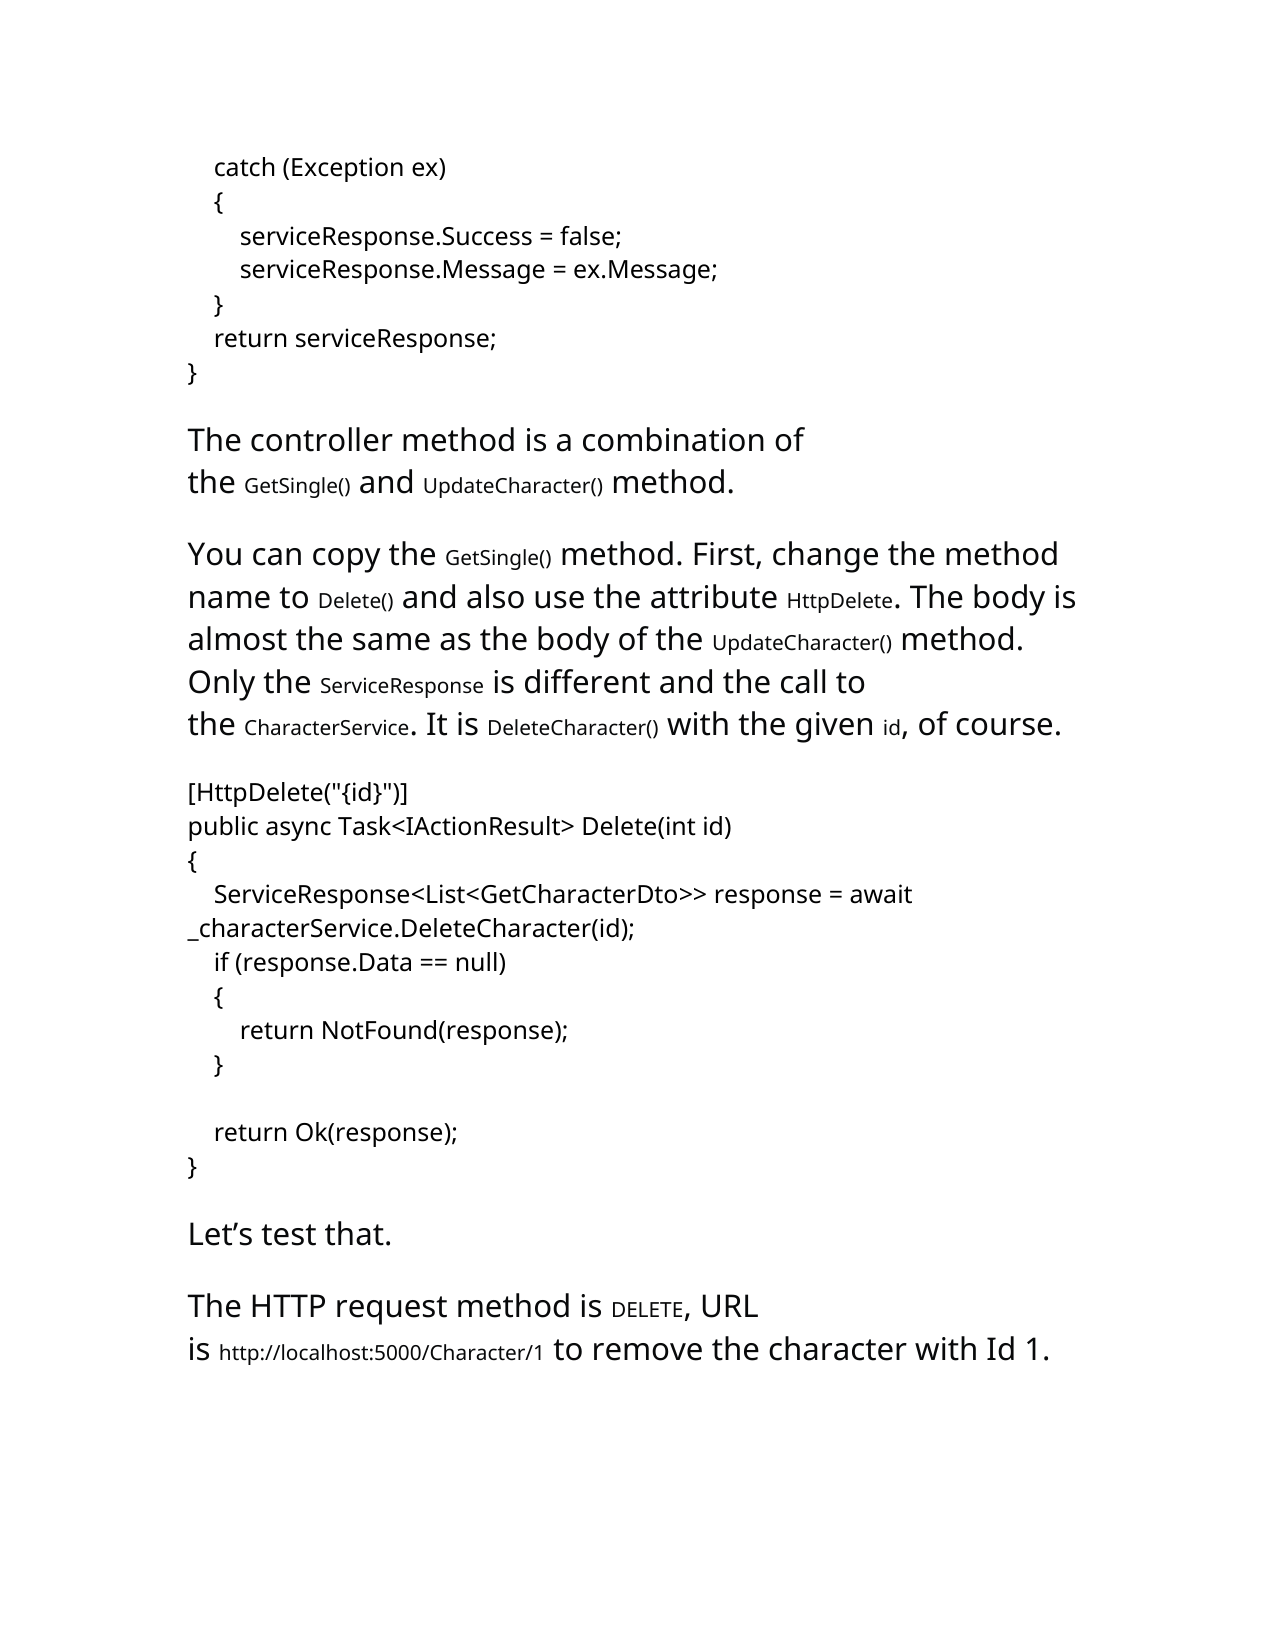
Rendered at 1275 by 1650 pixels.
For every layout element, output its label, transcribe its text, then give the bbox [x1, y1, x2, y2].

text return serviceResponse; [187, 320, 1087, 354]
text [HttpDelete("{id}")] [187, 774, 1087, 808]
text { [187, 184, 1087, 218]
text } [187, 354, 1087, 388]
text } [187, 1149, 1087, 1183]
text The controller method is a combination of the GetSingle() and UpdateCharacter() method. [187, 418, 1087, 503]
text You can copy the GetSingle() method. First, change the method name to Delete() and also use the attribute HttpDelete. The body is almost the same as the body of the UpdateCharacter() method. Only the ServiceResponse is different and the call to the CharacterService. It is DeleteCharacter() with the given id, of course. [187, 532, 1087, 745]
text return Ok(response); [187, 1115, 1087, 1149]
text public async Task<IActionResult> Delete(int id) [187, 808, 1087, 842]
text { [187, 842, 1087, 876]
text serviceResponse.Success = false; [187, 218, 1087, 252]
text serviceResponse.Message = ex.Message; [187, 252, 1087, 286]
text return NotFound(response); [187, 1013, 1087, 1047]
text ServiceResponse<List<GetCharacterDto>> response = await _characterService.DeleteCharacter(id); [187, 876, 1087, 944]
text } [187, 1047, 1087, 1081]
text { [187, 978, 1087, 1013]
text The HTTP request method is DELETE, URL is http://localhost:5000/Character/1 to remove the character with Id 1. [187, 1284, 1087, 1369]
text } [187, 286, 1087, 320]
text if (response.Data == null) [187, 944, 1087, 978]
text Let’s test that. [187, 1212, 1087, 1255]
text catch (Exception ex) [187, 150, 1087, 184]
